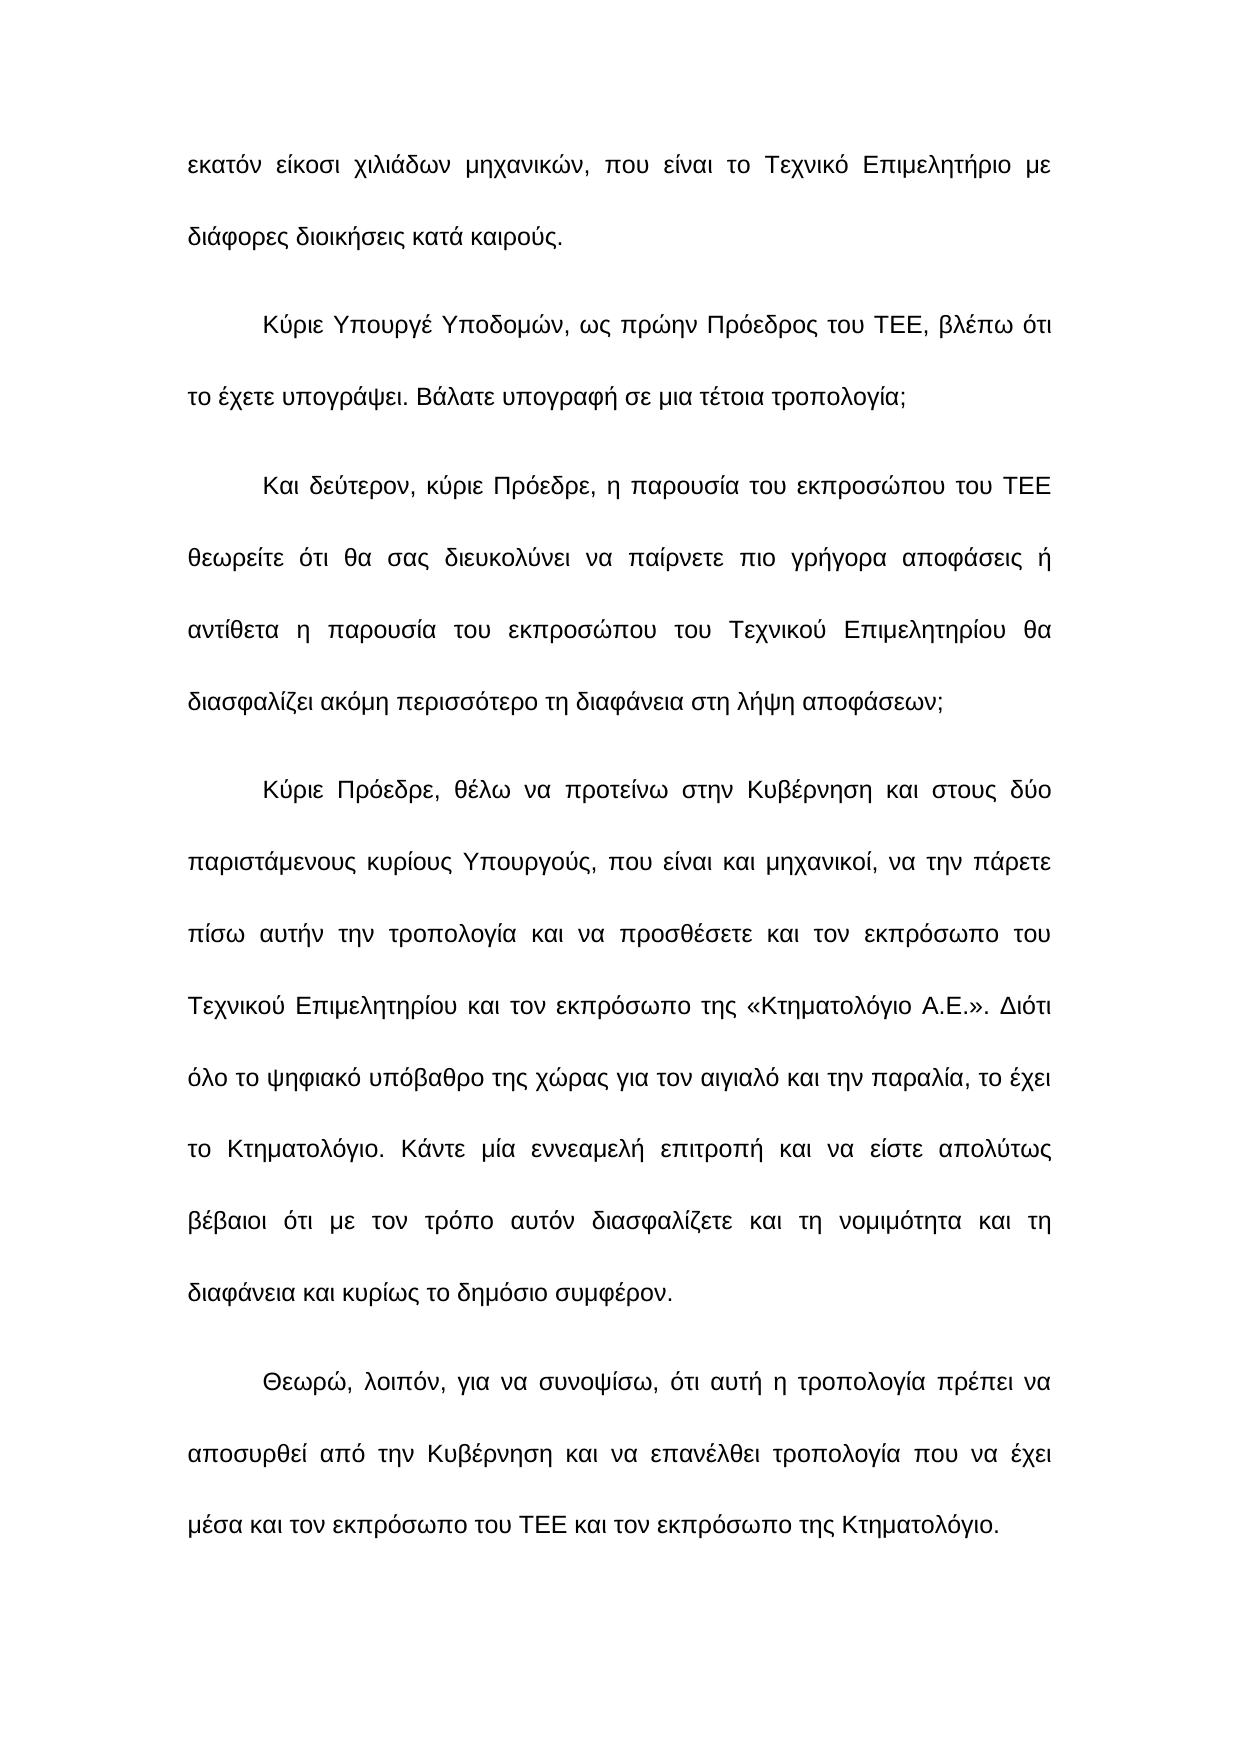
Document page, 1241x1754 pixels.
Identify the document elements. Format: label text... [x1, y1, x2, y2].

text Κύριε Πρόεδρε, θέλω να προτείνω στην Κυβέρνηση και στους δύο παριστάμενους κυρίους Υπουργούς, που είναι και μηχανικοί, να την πάρετε πίσω αυτήν την τροπολογία και να προσθέσετε και τον εκπρόσωπο του Τεχνικού Επιμελητηρίου και τον εκπρόσωπο της «Κτηματολόγιο Α.Ε.». Διότι όλο το ψηφιακό υπόβαθρο της χώρας για τον αιγιαλό και την παραλία, το έχει το Κτηματολόγιο. Κάντε μία εννεαμελή επιτροπή και να είστε απολύτως βέβαιοι ότι με τον τρόπο αυτόν διασφαλίζετε και τη νομιμότητα και τη διαφάνεια και κυρίως το δημόσιο συμφέρον. [187, 775, 1053, 1307]
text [187, 150, 1053, 251]
text Κύριε Υπουργέ Υποδομών, ως πρώην Πρόεδρος του ΤΕΕ, βλέπω ότι το έχετε υπογράψει. Βάλατε υπογραφή σε μια τέτοια τροπολογία; [187, 310, 1053, 411]
text Και δεύτερον, κύριε Πρόεδρε, η παρουσία του εκπροσώπου του ΤΕΕ θεωρείτε ότι θα σας διευκολύνει να παίρνετε πιο γρήγορα αποφάσεις ή αντίθετα η παρουσία του εκπροσώπου του Τεχνικού Επιμελητηρίου θα διασφαλίζει ακόμη περισσότερο τη διαφάνεια στη λήψη αποφάσεων; [187, 471, 1053, 715]
text Θεωρώ, λοιπόν, για να συνοψίσω, ότι αυτή η τροπολογία πρέπει να αποσυρθεί από την Κυβέρνηση και να επανέλθει τροπολογία που να έχει μέσα και τον εκπρόσωπο του ΤΕΕ και τον εκπρόσωπο της Κτηματολόγιο. [187, 1367, 1053, 1539]
